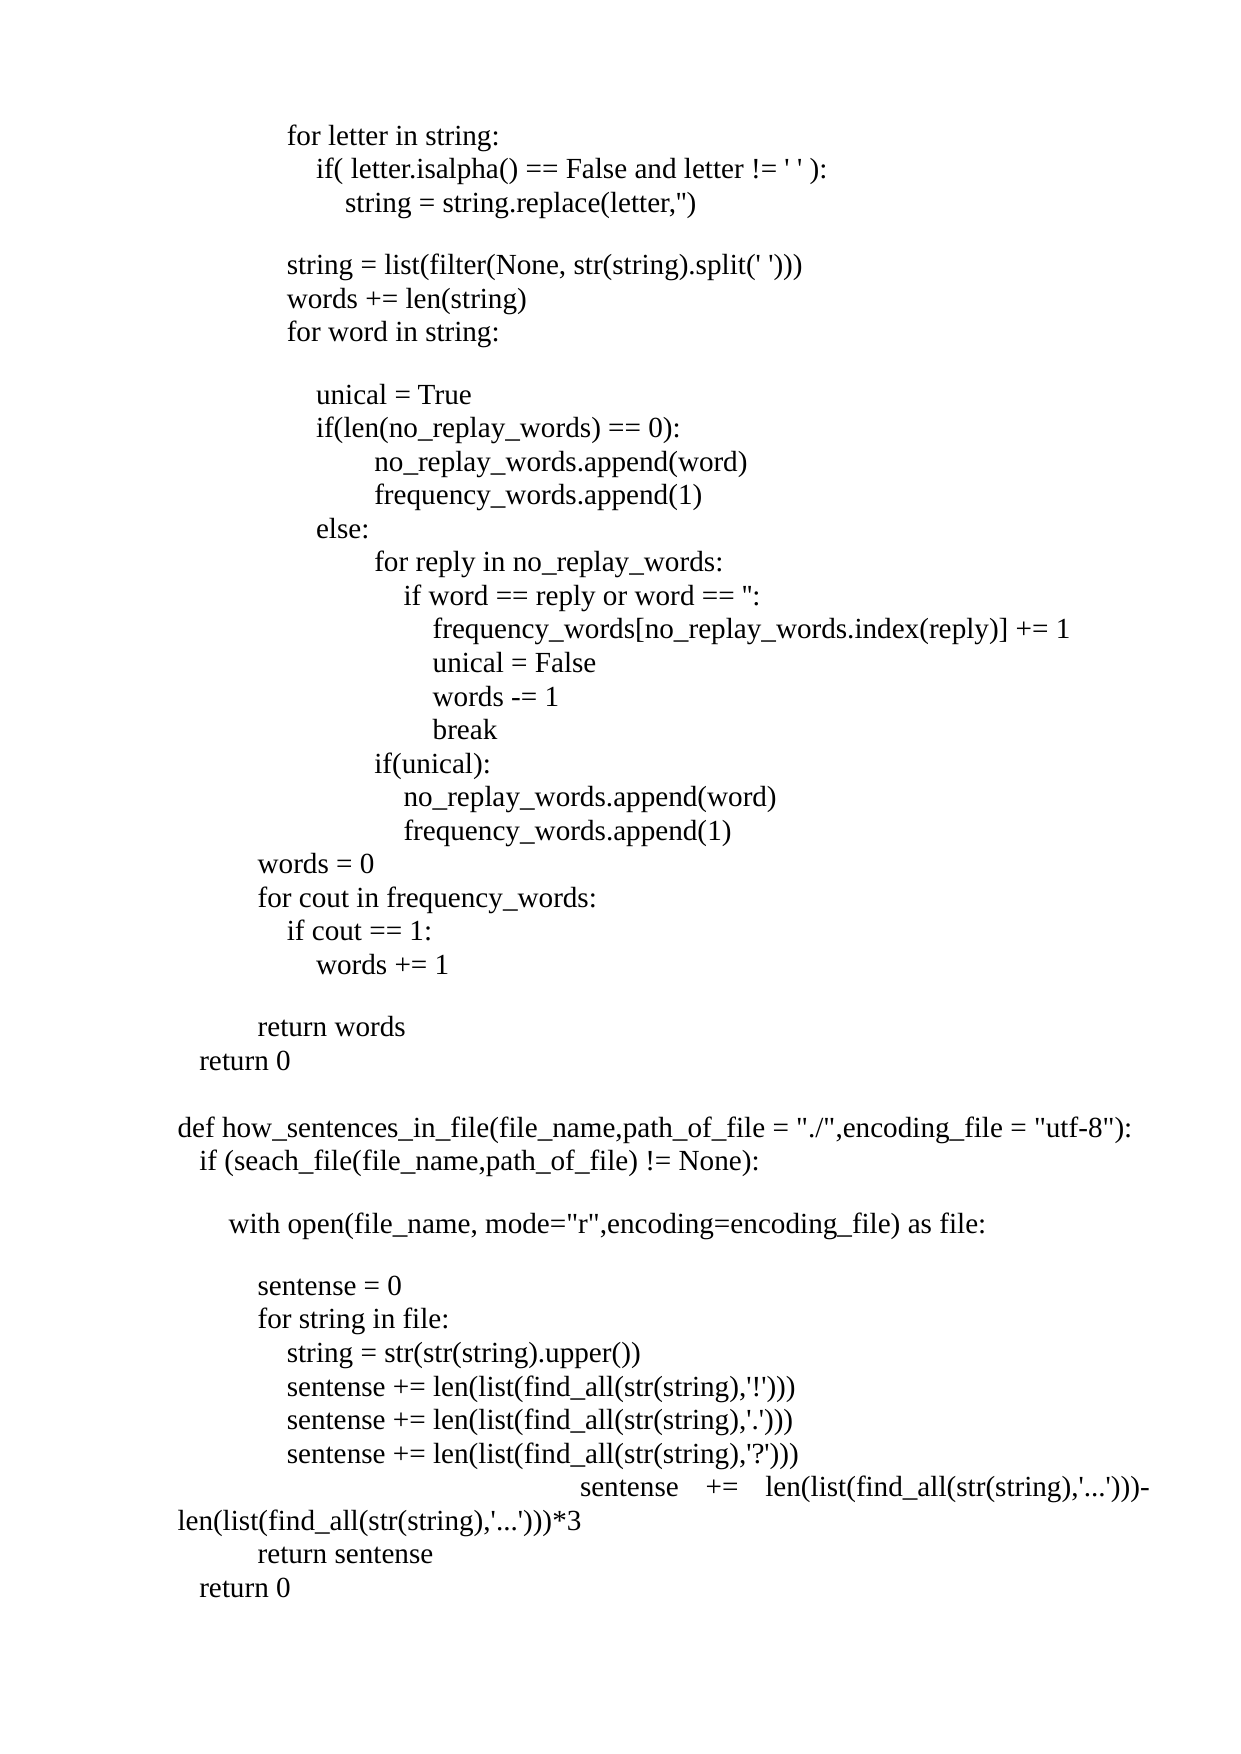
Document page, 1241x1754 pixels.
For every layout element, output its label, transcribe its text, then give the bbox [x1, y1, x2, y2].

text break [177, 712, 1152, 746]
text unical = False [177, 645, 1152, 679]
text return 0 [177, 1570, 1152, 1603]
text for word in string: [177, 314, 1152, 348]
text if word == reply or word == '': [177, 578, 1152, 612]
text if cout == 1: [177, 913, 1152, 947]
text sentense = 0 [177, 1268, 1152, 1302]
text words += len(string) [177, 281, 1152, 314]
text string = str(str(string).upper()) [177, 1335, 1152, 1369]
text def how_sentences_in_file(file_name,path_of_file = "./",encoding_file = "utf-8"): [177, 1110, 1152, 1143]
text return 0 [177, 1043, 1152, 1076]
text unical = True [177, 377, 1152, 410]
text for reply in no_replay_words: [177, 544, 1152, 578]
text no_replay_words.append(word) [177, 444, 1152, 477]
text if(len(no_replay_words) == 0): [177, 410, 1152, 444]
text words += 1 [177, 947, 1152, 981]
text with open(file_name, mode="r",encoding=encoding_file) as file: [177, 1206, 1152, 1239]
text for cout in frequency_words: [177, 880, 1152, 913]
text if (seach_file(file_name,path_of_file) != None): [177, 1143, 1152, 1177]
text frequency_words[no_replay_words.index(reply)] += 1 [177, 612, 1152, 645]
text if( letter.isalpha() == False and letter != ' ' ): [177, 152, 1152, 185]
text sentense += len(list(find_all(str(string),'?'))) [177, 1436, 1152, 1469]
text sentense += len(list(find_all(str(string),'!'))) [177, 1369, 1152, 1402]
text no_replay_words.append(word) [177, 779, 1152, 813]
text string = list(filter(None, str(string).split(' '))) [177, 247, 1152, 281]
text string = string.replace(letter,'') [177, 185, 1152, 219]
text sentense += len(list(find_all(str(string),'.'))) [177, 1402, 1152, 1436]
text else: [177, 511, 1152, 544]
text words -= 1 [177, 679, 1152, 712]
text words = 0 [177, 846, 1152, 880]
text return words [177, 1009, 1152, 1043]
text for string in file: [177, 1302, 1152, 1335]
text sentense += len(list(find_all(str(string),'...')))-len(list(find_all(str(string),'...')))*3 [177, 1469, 1152, 1536]
text frequency_words.append(1) [177, 477, 1152, 511]
text frequency_words.append(1) [177, 813, 1152, 846]
text return sentense [177, 1536, 1152, 1570]
text for letter in string: [177, 118, 1152, 152]
text if(unical): [177, 746, 1152, 779]
